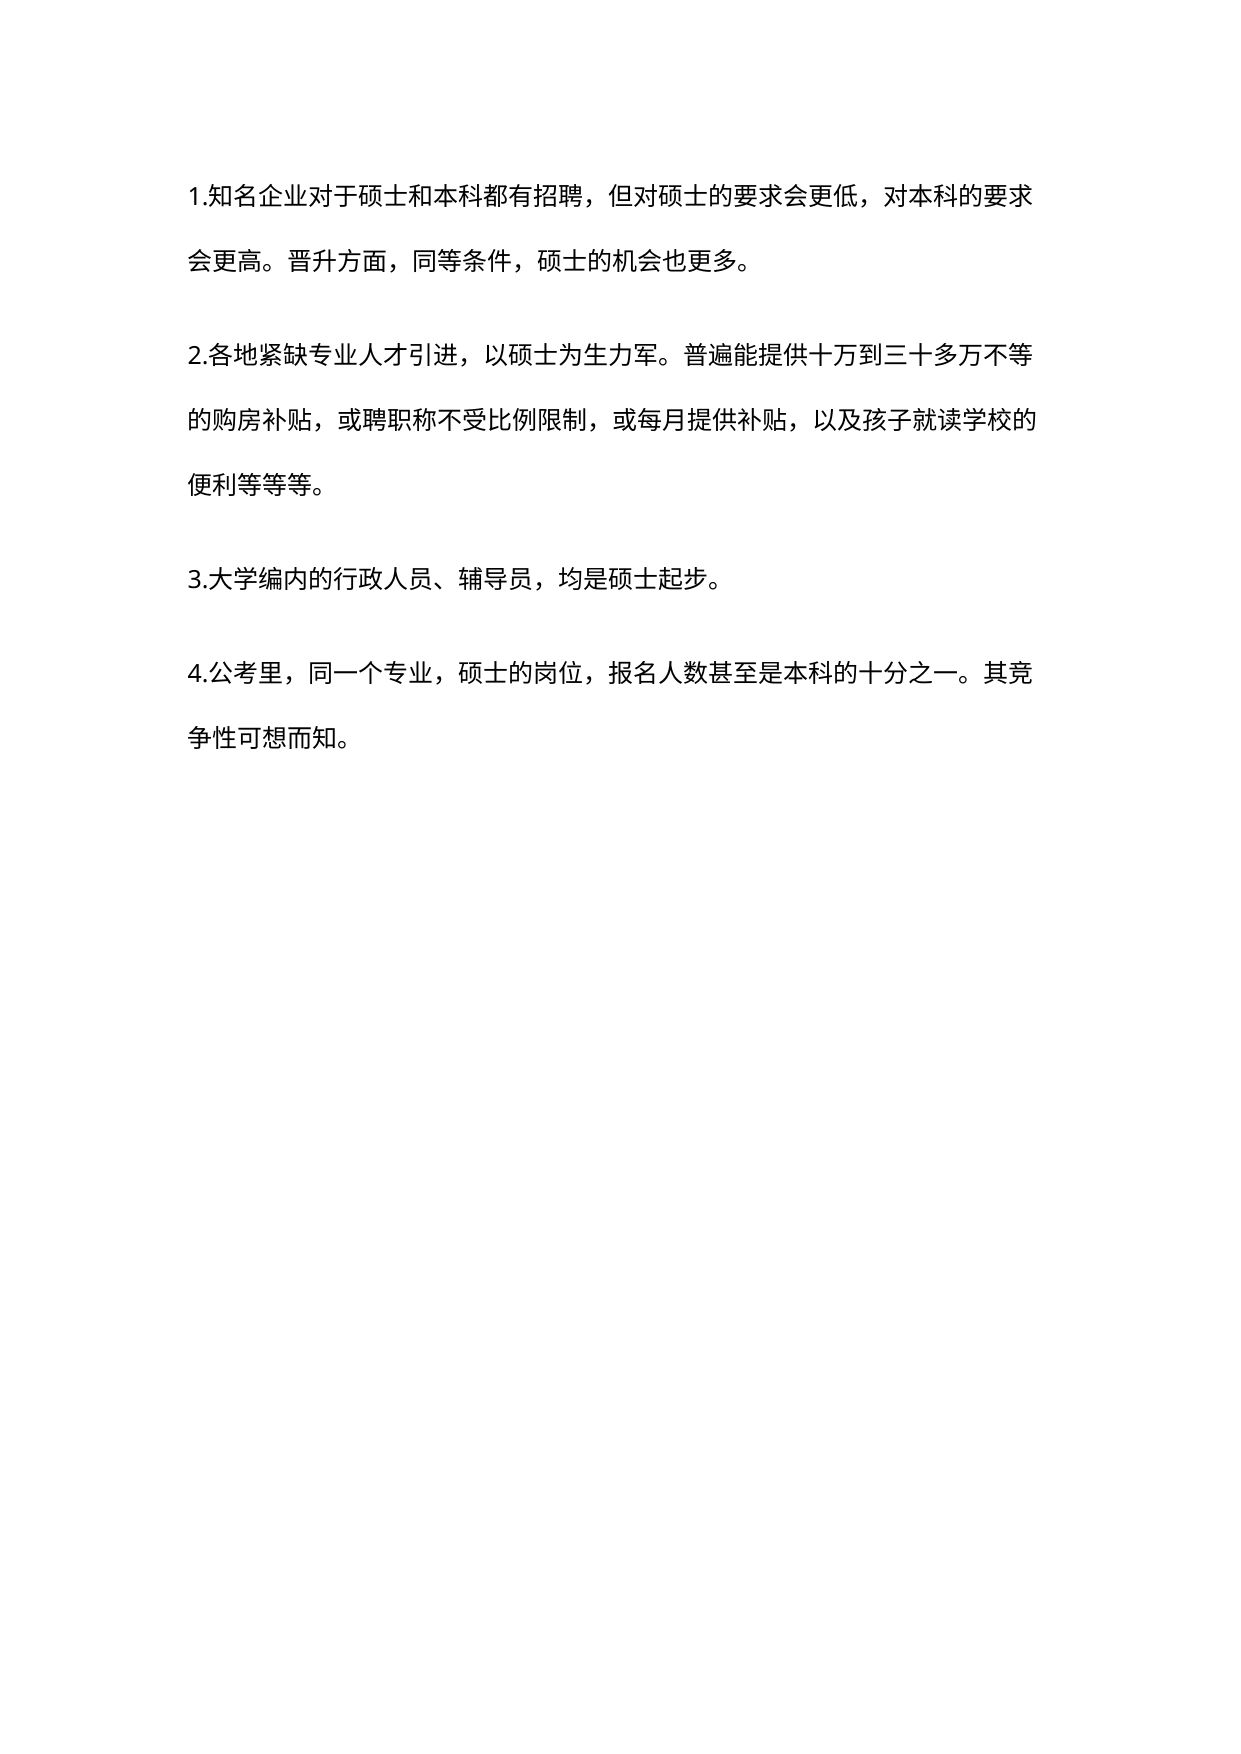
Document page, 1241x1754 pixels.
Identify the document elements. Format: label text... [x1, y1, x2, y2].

text 4.公考里，同一个专业，硕士的岗位，报名人数甚至是本科的十分之一。其竞争性可想而知。 [187, 639, 1053, 769]
text 3.大学编内的行政人员、辅导员，均是硕士起步。 [187, 545, 1053, 610]
text 1.知名企业对于硕士和本科都有招聘，但对硕士的要求会更低，对本科的要求会更高。晋升方面，同等条件，硕士的机会也更多。 [187, 162, 1053, 292]
text 2.各地紧缺专业人才引进，以硕士为生力军。普遍能提供十万到三十多万不等的购房补贴，或聘职称不受比例限制，或每月提供补贴，以及孩子就读学校的便利等等等。 [187, 321, 1053, 516]
